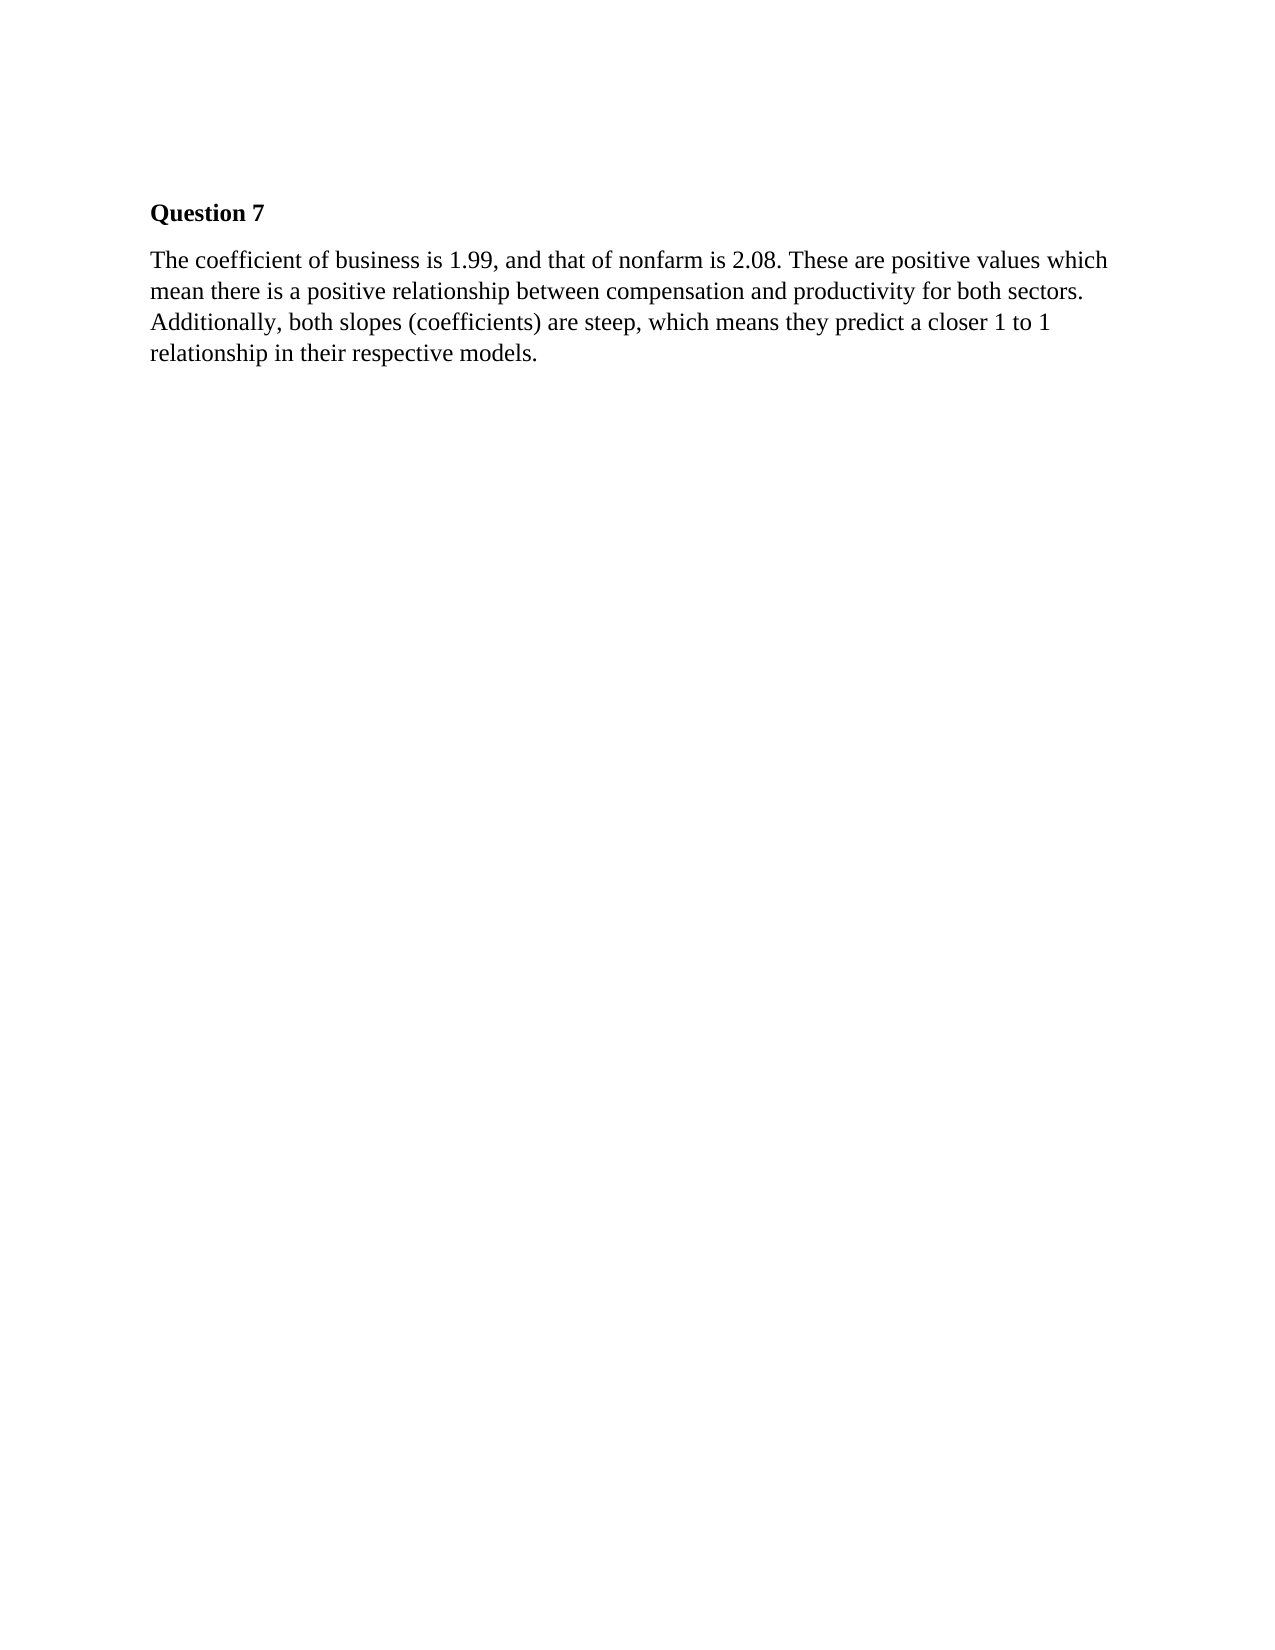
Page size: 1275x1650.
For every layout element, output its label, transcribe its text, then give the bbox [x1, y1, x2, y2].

text Question 7 [150, 198, 1125, 226]
text The coefficient of business is 1.99, and that of nonfarm is 2.08. These are positive values which mean there is a positive relationship between compensation and productivity for both sectors. Additionally, both slopes (coefficients) are steep, which means they predict a closer 1 to 1 relationship in their respective models. [150, 245, 1125, 367]
